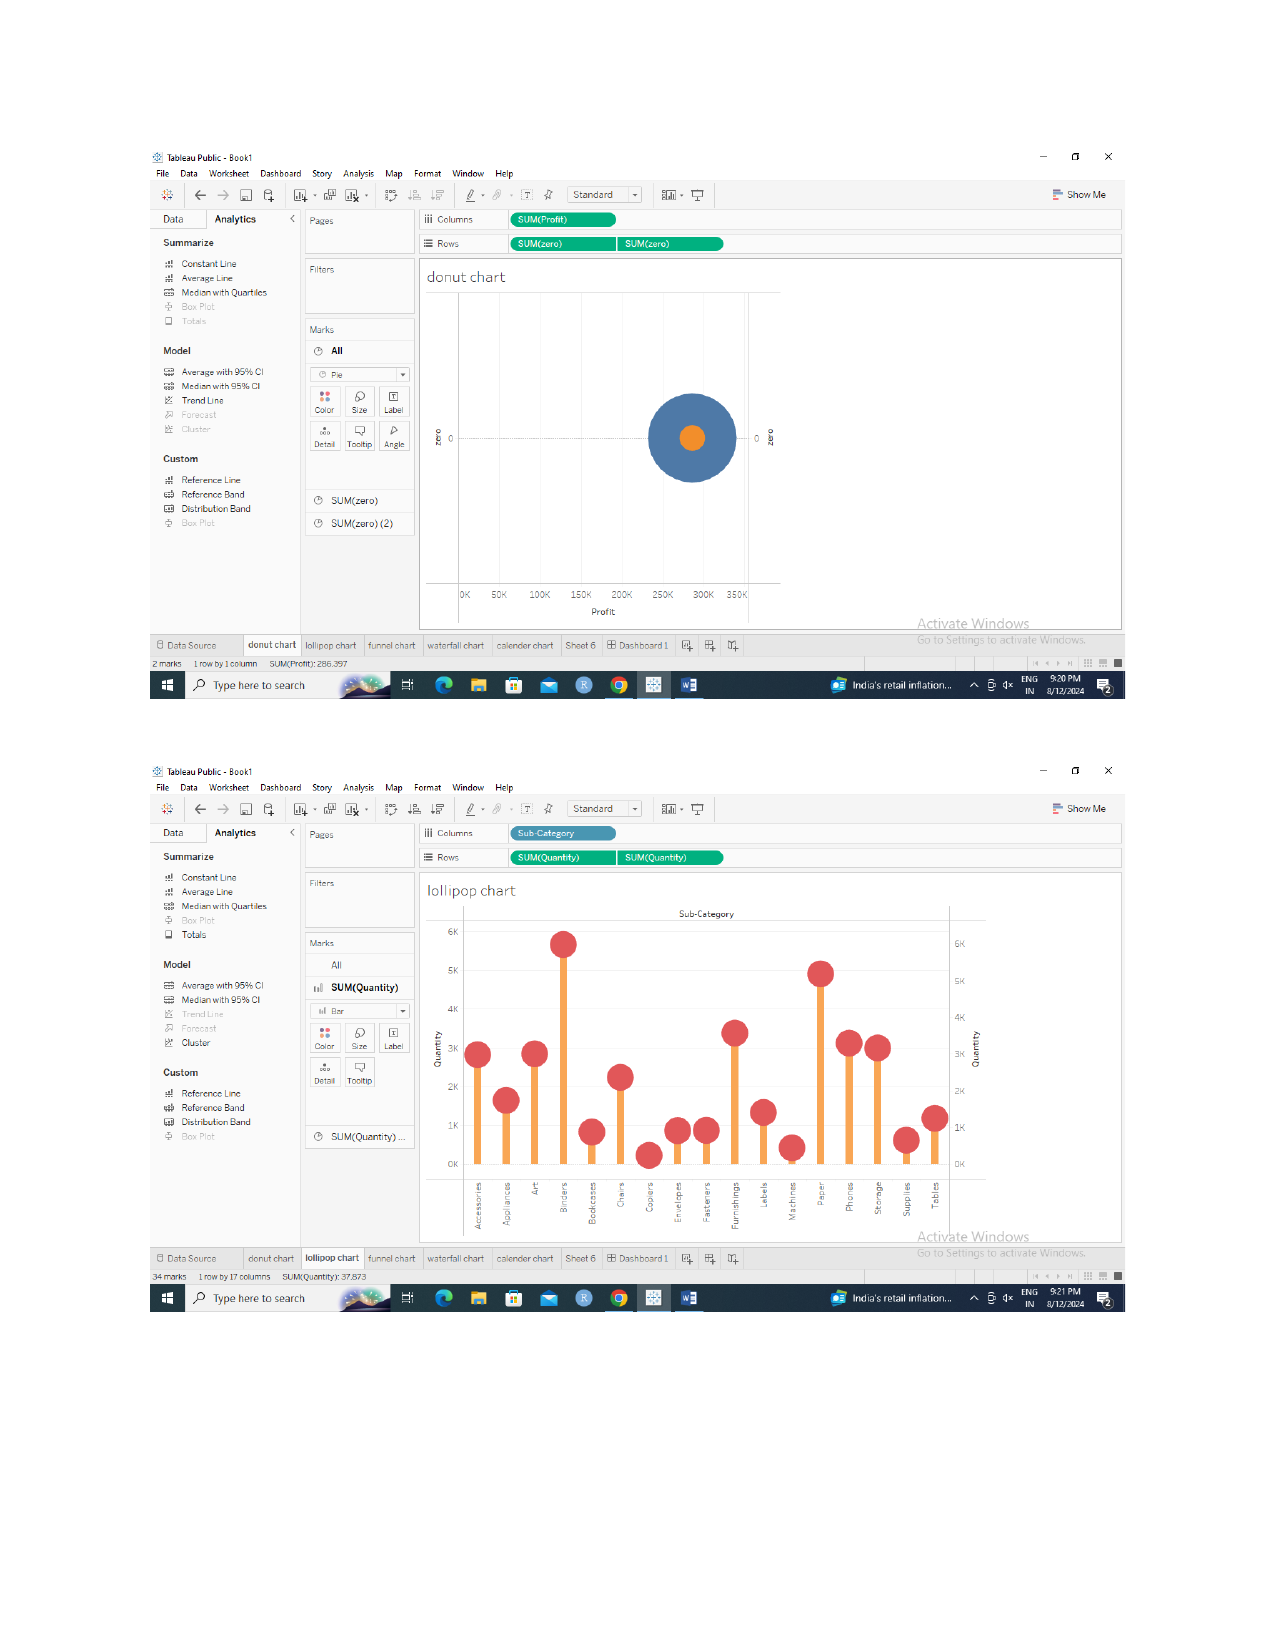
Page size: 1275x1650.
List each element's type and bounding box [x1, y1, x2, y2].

picture [150, 150, 1125, 699]
picture [150, 763, 1125, 1312]
